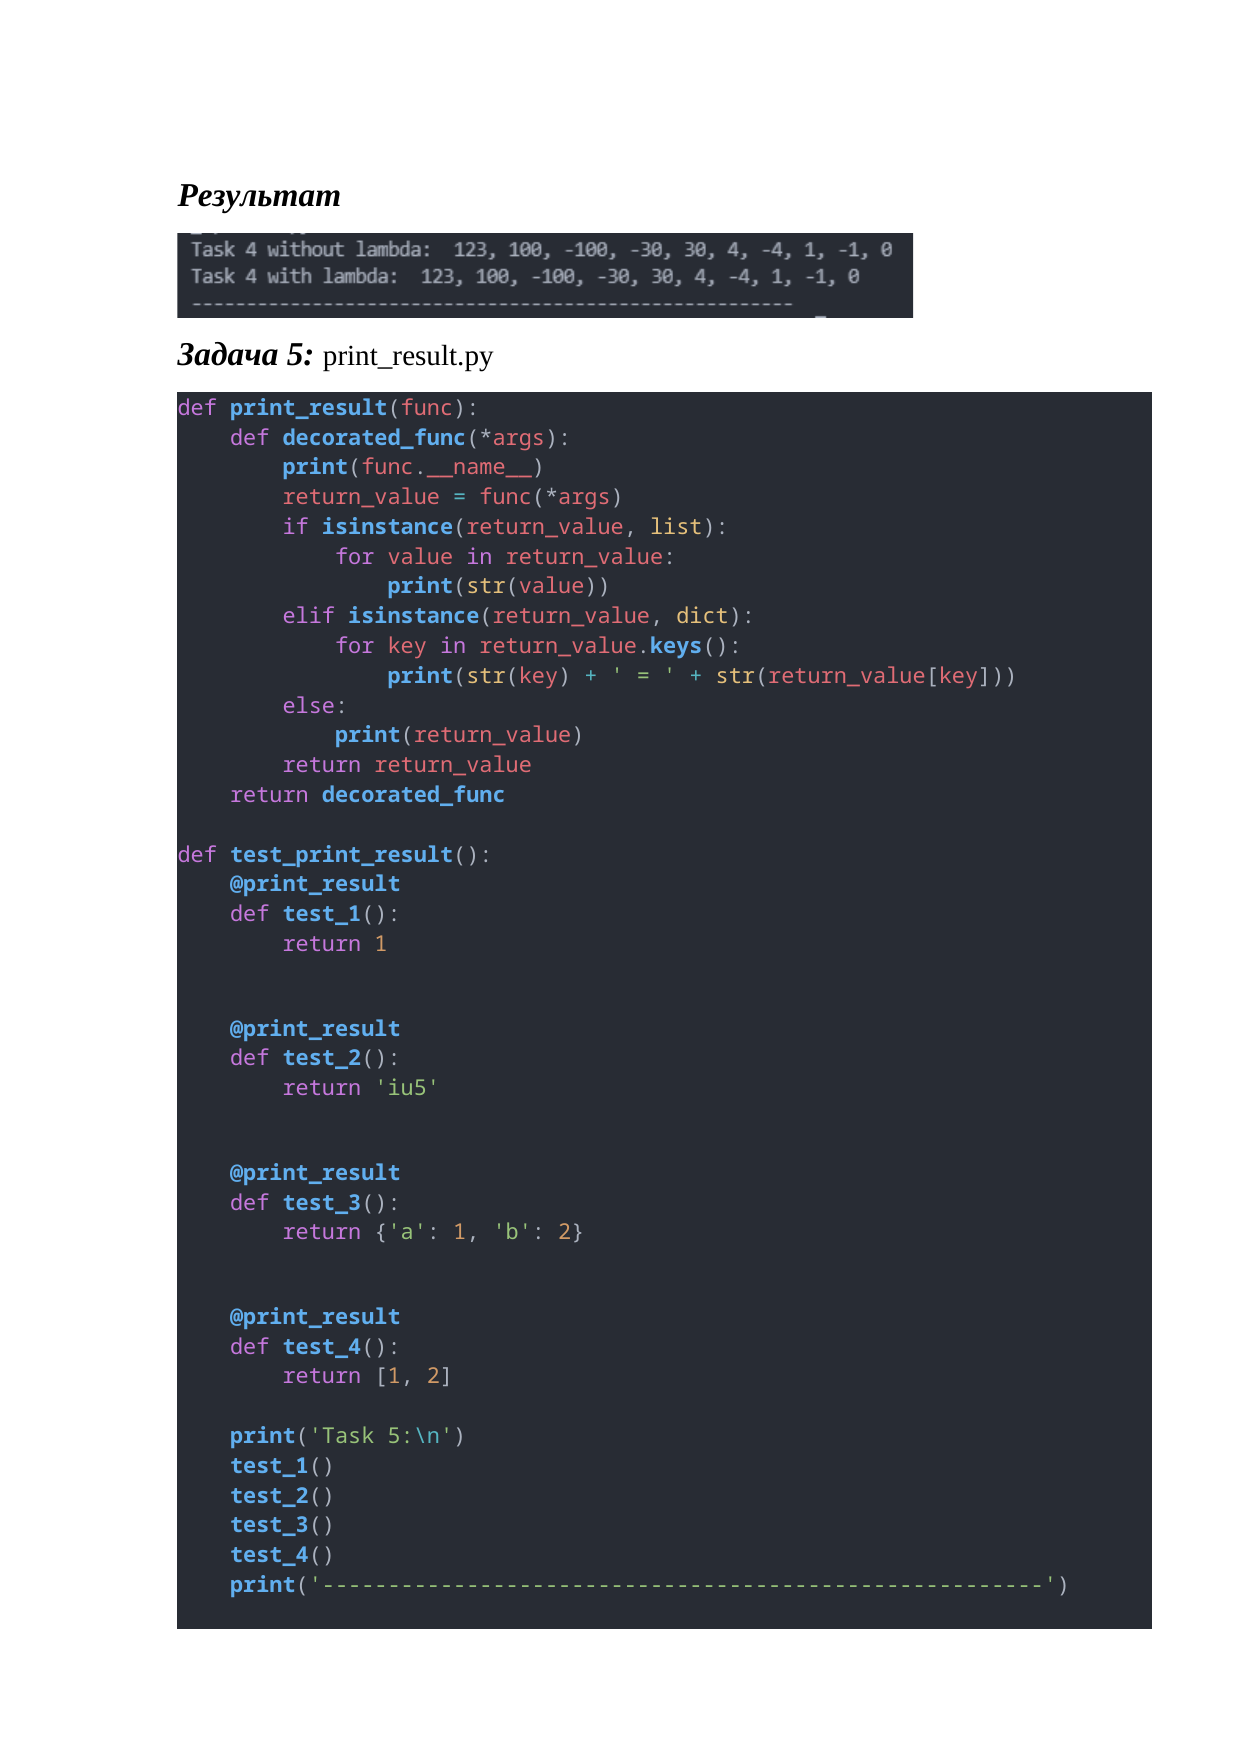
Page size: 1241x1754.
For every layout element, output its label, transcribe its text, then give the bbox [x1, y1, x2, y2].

text def test_print_result(): [177, 839, 1152, 868]
text test_3() [177, 1509, 1152, 1539]
text Задача 5: print_result.py [177, 334, 1152, 373]
text return {'a': 1, 'b': 2} [177, 1216, 1152, 1246]
text def decorated_func(*args): [177, 422, 1152, 451]
text return decorated_func [177, 779, 1152, 809]
text test_1() [177, 1450, 1152, 1480]
text return 1 [177, 928, 1152, 958]
text print(func.__name__) [177, 451, 1152, 481]
text def test_3(): [177, 1187, 1152, 1216]
text def test_1(): [177, 898, 1152, 928]
text def test_2(): [177, 1042, 1152, 1072]
text @print_result [177, 1157, 1152, 1187]
text return_value = func(*args) [177, 481, 1152, 511]
text else: [177, 690, 1152, 719]
text for value in return_value: [177, 541, 1152, 571]
text @print_result [177, 868, 1152, 898]
text print(return_value) [177, 719, 1152, 749]
text @print_result [177, 1301, 1152, 1331]
text def print_result(func): [177, 392, 1152, 422]
text print('Task 5:\n') [177, 1420, 1152, 1450]
text test_4() [177, 1539, 1152, 1569]
text if isinstance(return_value, list): [177, 511, 1152, 541]
picture [177, 233, 914, 318]
text print('-------------------------------------------------------') [177, 1569, 1152, 1599]
text test_2() [177, 1480, 1152, 1509]
text for key in return_value.keys(): [177, 630, 1152, 660]
text return return_value [177, 749, 1152, 779]
text elif isinstance(return_value, dict): [177, 600, 1152, 630]
text print(str(key) + ' = ' + str(return_value[key])) [177, 660, 1152, 690]
text print(str(value)) [177, 571, 1152, 600]
text @print_result [177, 1013, 1152, 1042]
text return 'iu5' [177, 1072, 1152, 1102]
text Результат [177, 176, 1152, 214]
text return [1, 2] [177, 1361, 1152, 1390]
text def test_4(): [177, 1331, 1152, 1361]
